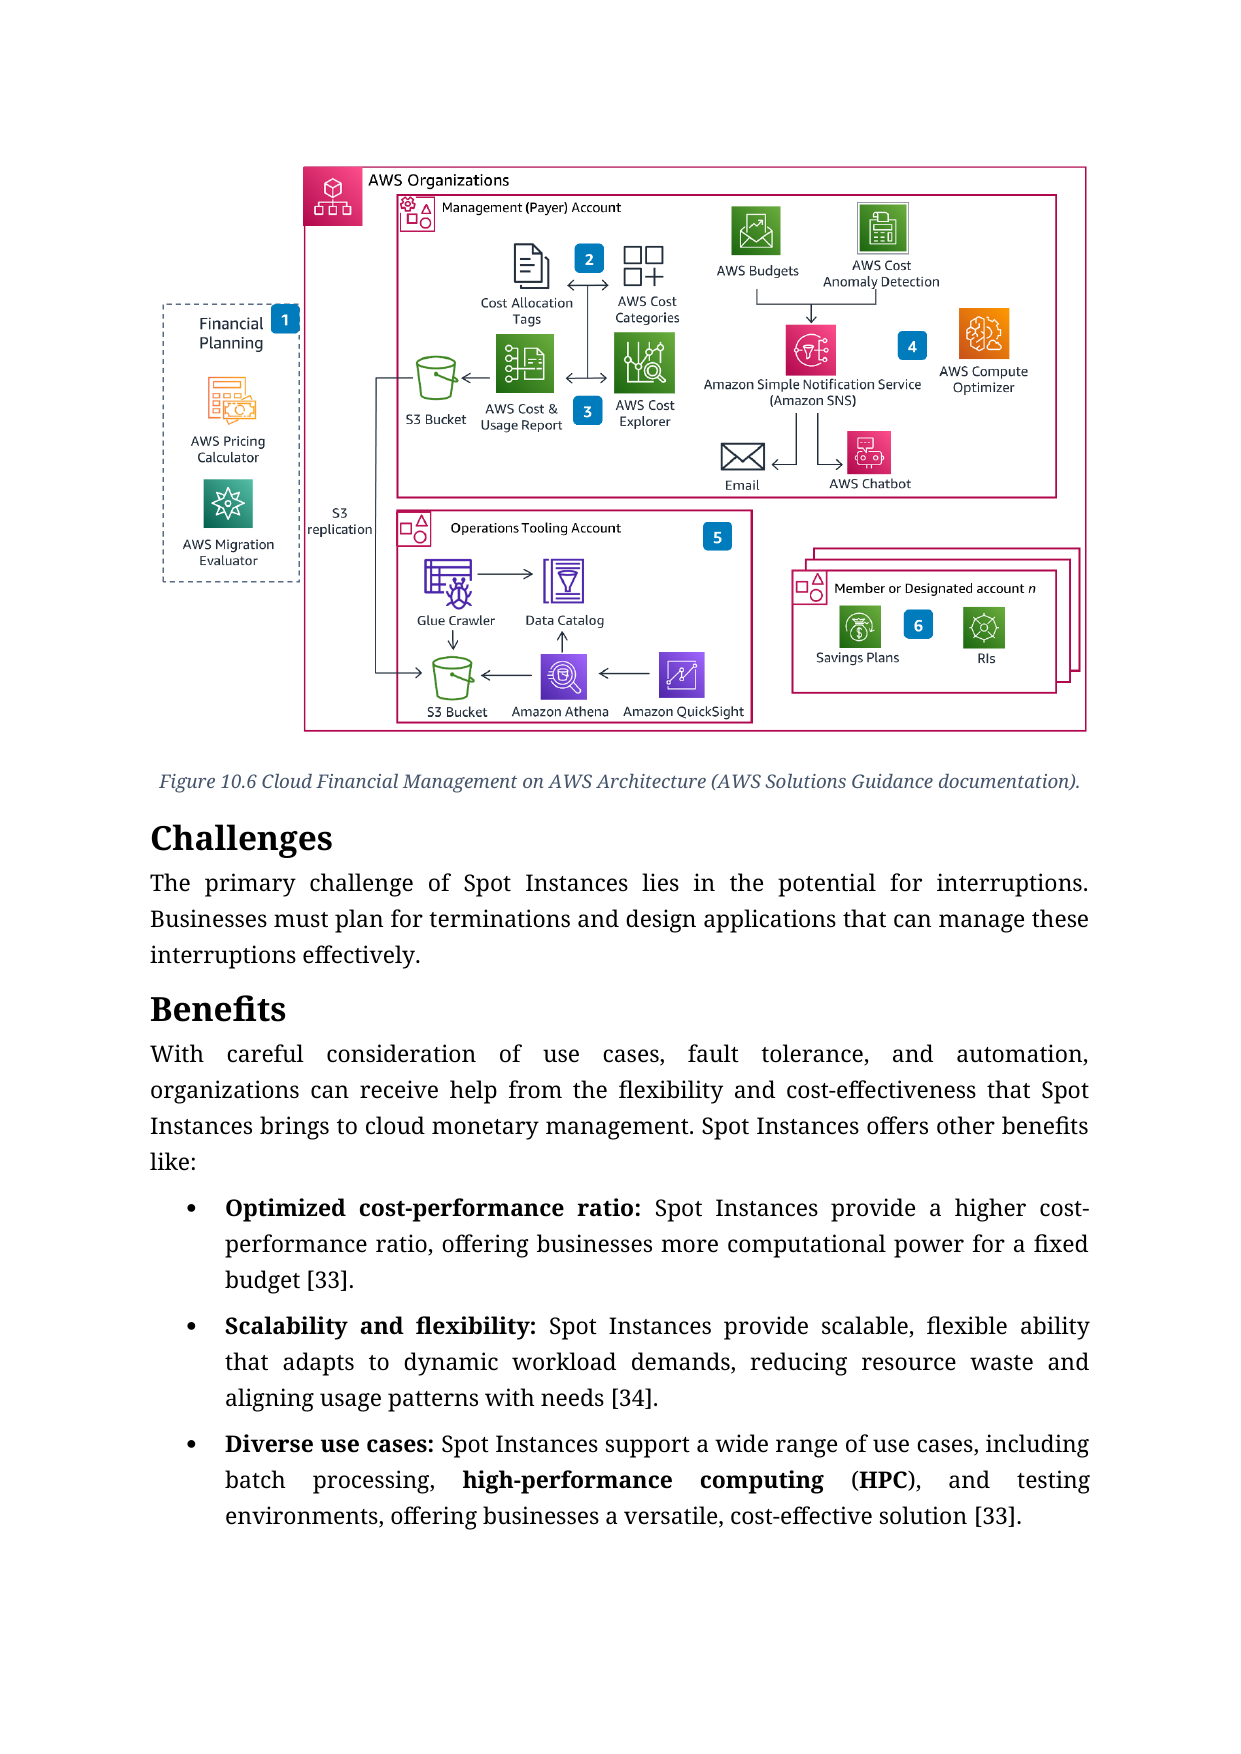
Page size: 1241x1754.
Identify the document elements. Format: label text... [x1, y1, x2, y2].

subtitle Benefits [150, 986, 1090, 1031]
list Optimized cost-performance ratio: Spot Instances provide a higher cost-performance ratio, offering businesses more computational power for a fixed budget . [187, 1192, 1090, 1295]
list Diverse use cases: Spot Instances support a wide range of use cases, including batch processing, high-performance computing (HPC), and testing environments, offering businesses a versatile, cost-effective solution . [187, 1428, 1090, 1531]
subtitle Challenges [150, 815, 1090, 861]
picture [150, 150, 1112, 745]
text With careful consideration of use cases, fault tolerance, and automation, organizations can receive help from the flexibility and cost-effectiveness that Spot Instances brings to cloud monetary management. Spot Instances offers other benefits like: [150, 1038, 1090, 1177]
list Scalability and flexibility: Spot Instances provide scalable, flexible ability that adapts to dynamic workload demands, reducing resource waste and aligning usage patterns with needs . [187, 1310, 1090, 1413]
text The primary challenge of Spot Instances lies in the potential for interruptions. Businesses must plan for terminations and design applications that can manage these interruptions effectively. [150, 867, 1090, 970]
